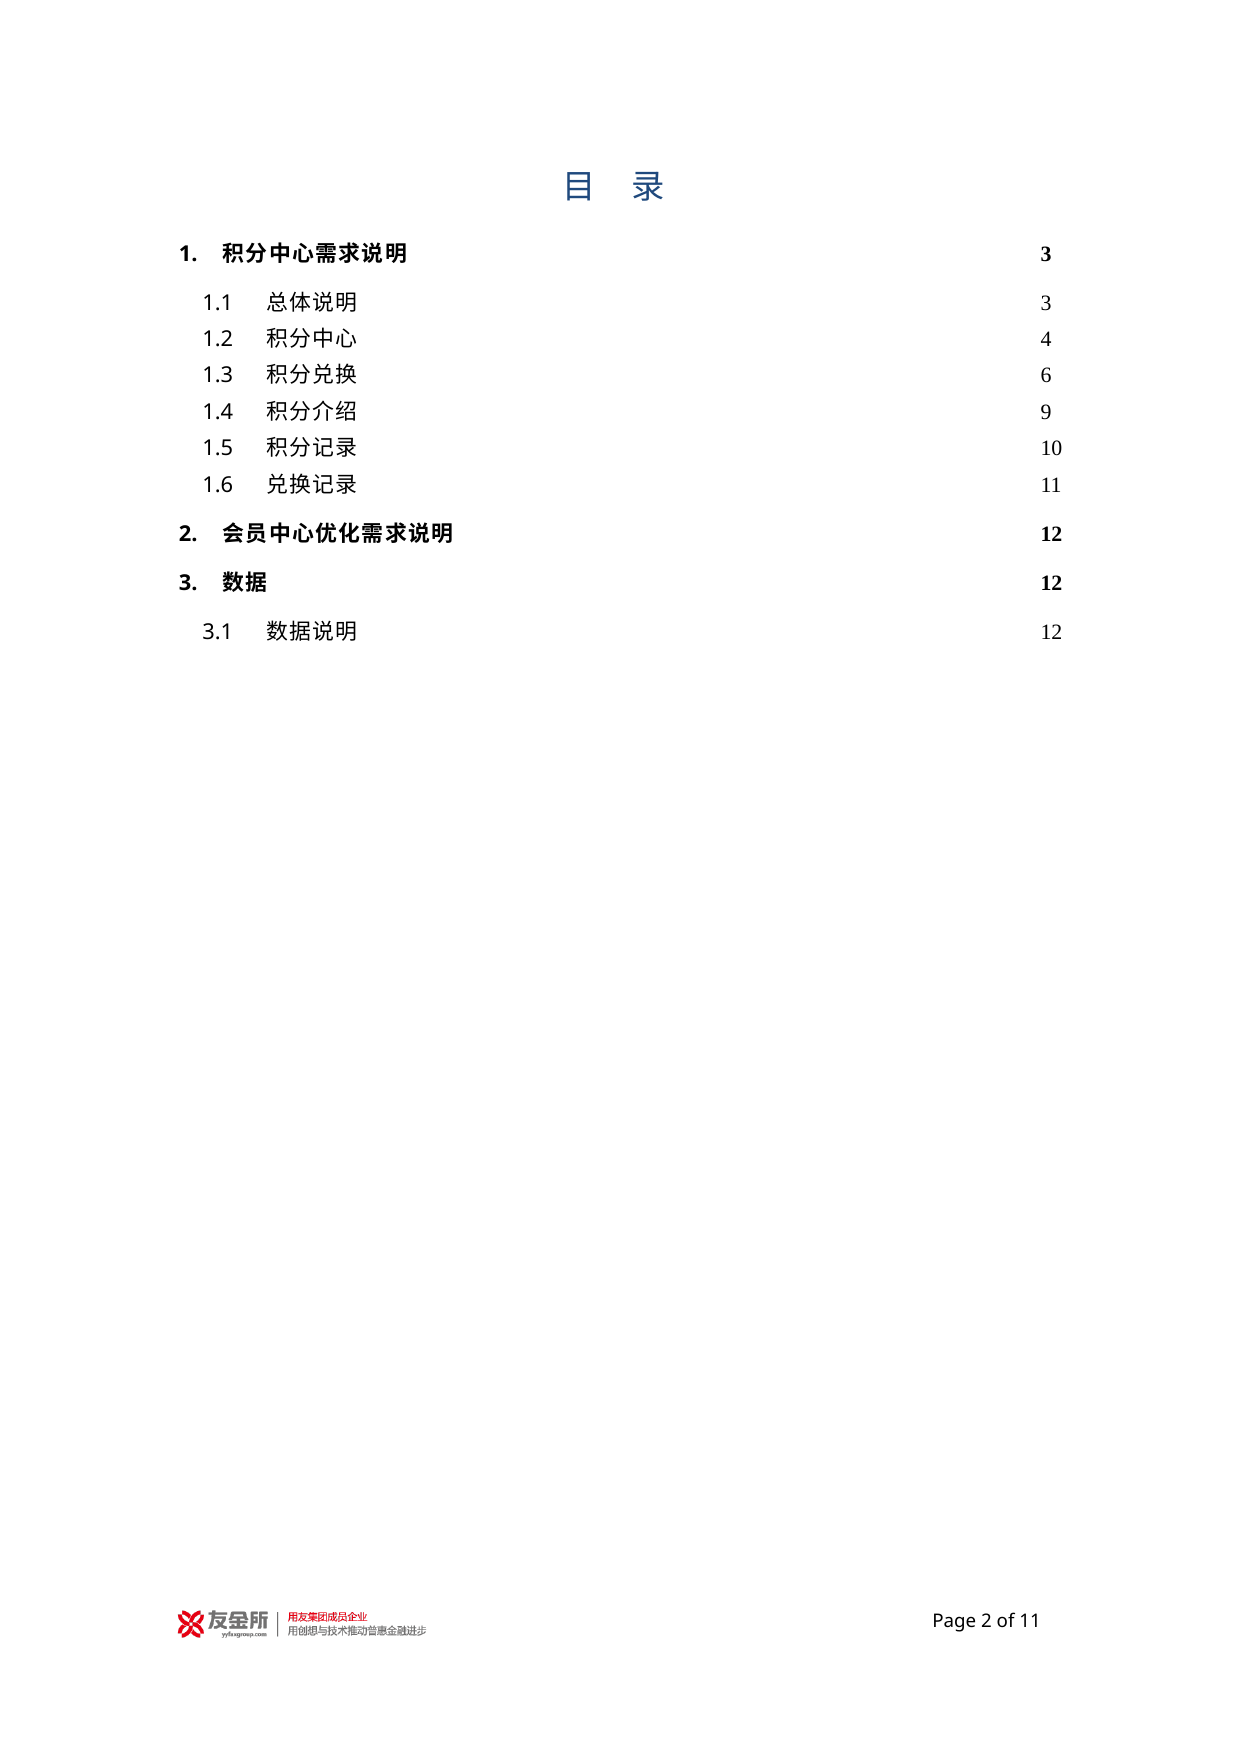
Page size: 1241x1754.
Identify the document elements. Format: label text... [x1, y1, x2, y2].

text 1.1 总体说明 3 [201, 282, 1061, 319]
text 3.1 数据说明 12 [201, 611, 1061, 648]
picture [177, 1607, 427, 1640]
text 3. 数据 12 [179, 562, 1061, 599]
text 1. 积分中心需求说明 3 [179, 233, 1061, 270]
text 1.4 积分介绍 9 [201, 392, 1061, 428]
text 目 录 [179, 148, 1061, 221]
text 1.2 积分中心 4 [201, 319, 1061, 355]
text 1.3 积分兑换 6 [201, 355, 1061, 392]
text 1.6 兑换记录 11 [201, 464, 1061, 501]
text 2. 会员中心优化需求说明 12 [179, 513, 1061, 550]
text 1.5 积分记录 10 [201, 428, 1061, 464]
